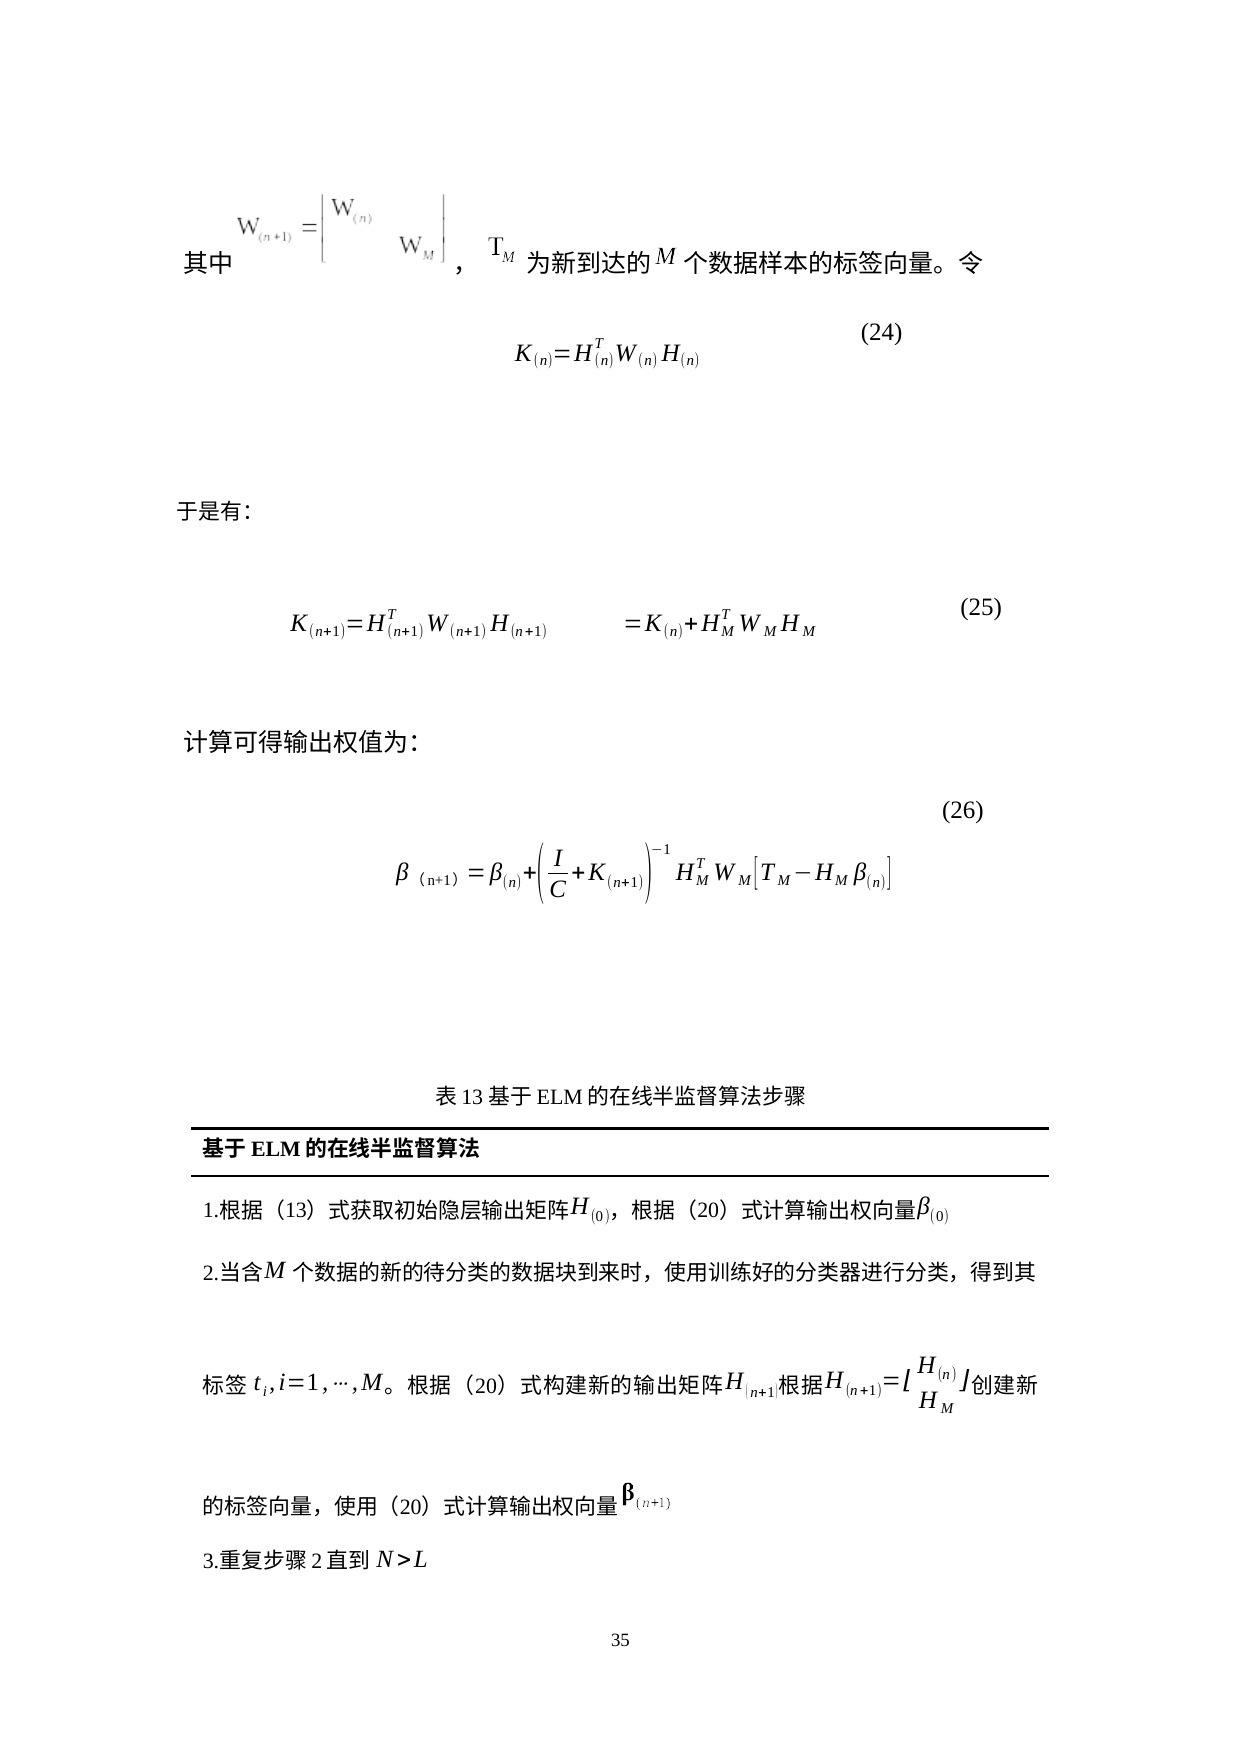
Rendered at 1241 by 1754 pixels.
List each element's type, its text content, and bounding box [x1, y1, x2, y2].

text 表13 基于ELM的在线半监督算法步骤 [133, 1079, 1107, 1111]
text (26) [133, 792, 1107, 954]
text 其中， 为新到达的个数据样本的标签向量。令 [133, 188, 1107, 286]
text (25) [133, 574, 1107, 672]
table_cell 3.重复步骤2直到 [191, 1543, 1049, 1588]
text (24) [133, 304, 1107, 401]
table_cell 2.当含 个数据的新的待分类的数据块到来时，使用训练好的分类器进行分类，得到其标签 。根据（20）式构建新的输出矩阵根据创建新的标签向量，使用（20）式计算输出权向量 [191, 1254, 1049, 1543]
text 计算可得输出权值为： [133, 705, 1107, 770]
table_header 基于ELM的在线半监督算法 [191, 1130, 1049, 1175]
text 于是有： [133, 437, 1107, 534]
table_cell 1.根据（13）式获取初始隐层输出矩阵，根据（20）式计算输出权向量 [191, 1177, 1049, 1254]
